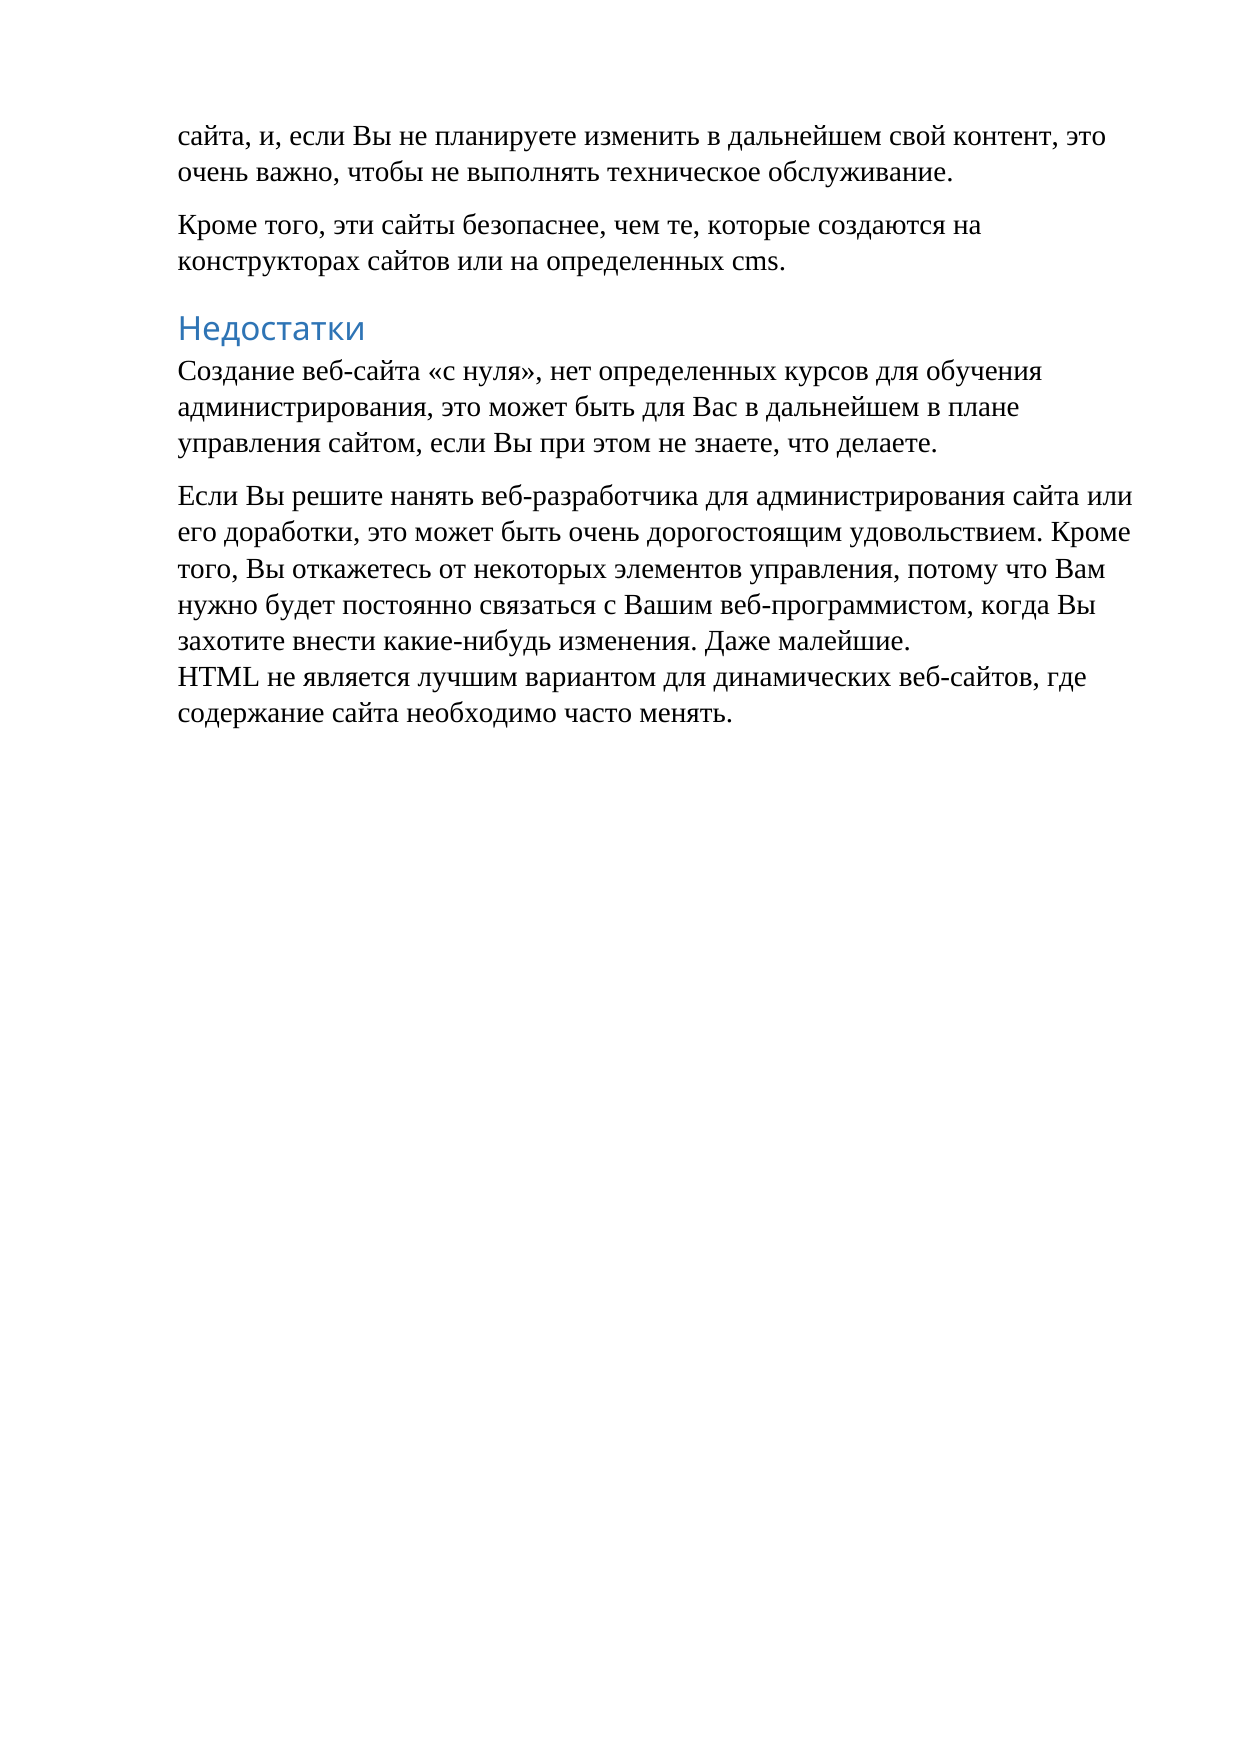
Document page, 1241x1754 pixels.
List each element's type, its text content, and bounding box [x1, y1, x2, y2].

text Кроме того, эти сайты безопаснее, чем те, которые создаются на конструкторах сайтов или на определенных cms. [177, 207, 1152, 277]
text Создание веб-сайта «с нуля», нет определенных курсов для обучения администрирования, это может быть для Вас в дальнейшем в плане управления сайтом, если Вы при этом не знаете, что делаете. [177, 353, 1152, 459]
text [177, 118, 1152, 188]
subtitle Недостатки [177, 304, 1152, 350]
text Если Вы решите нанять веб-разработчика для администрирования сайта или его доработки, это может быть очень дорогостоящим удовольствием. Кроме того, Вы откажетесь от некоторых элементов управления, потому что Вам нужно будет постоянно связаться с Вашим веб-программистом, когда Вы захотите внести какие-нибудь изменения. Даже малейшие. HTML не является лучшим вариантом для динамических веб-сайтов, где содержание сайта необходимо часто менять. [177, 478, 1152, 729]
